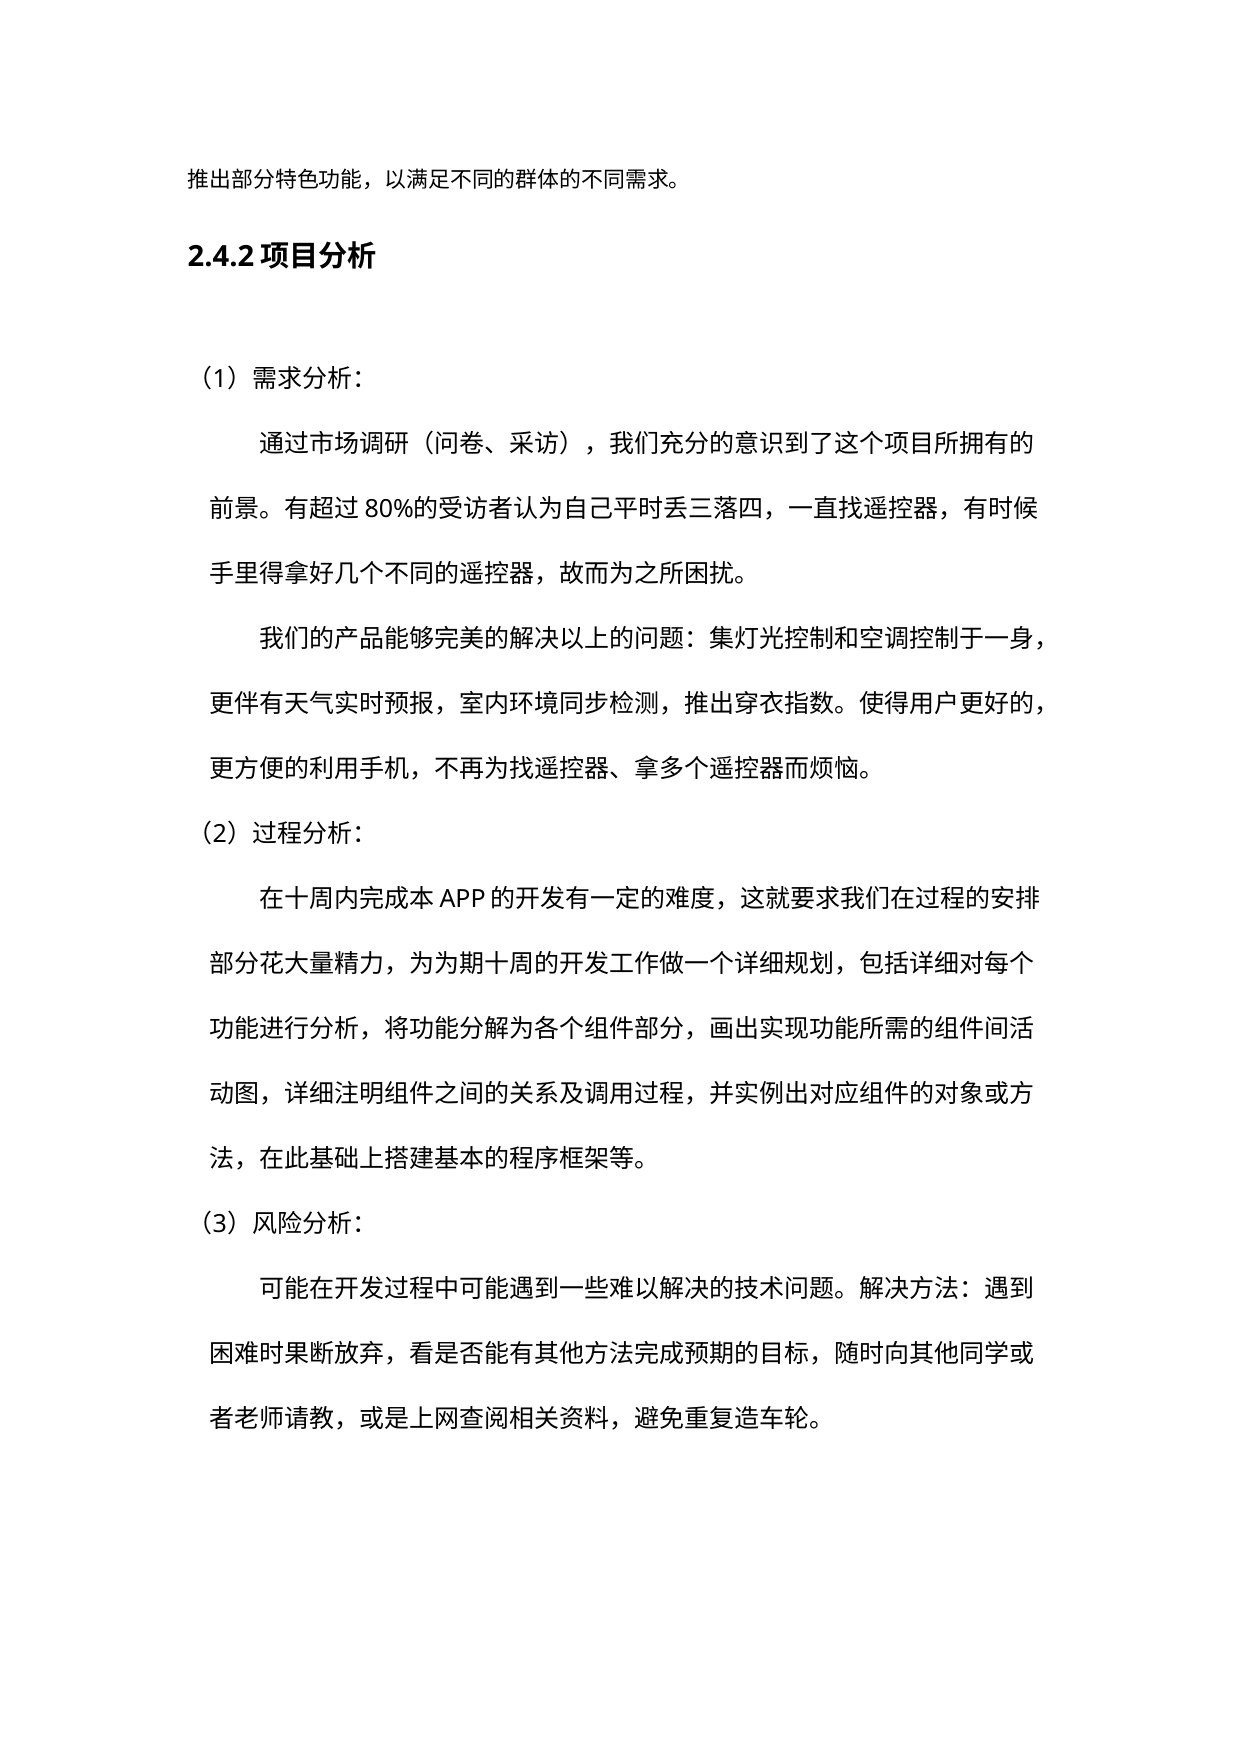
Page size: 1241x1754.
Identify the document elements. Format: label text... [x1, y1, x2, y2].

text 可能在开发过程中可能遇到一些难以解决的技术问题。解决方法：遇到困难时果断放弃，看是否能有其他方法完成预期的目标，随时向其他同学或者老师请教，或是上网查阅相关资料，避免重复造车轮。 [209, 1254, 1053, 1449]
text （1）需求分析： [187, 344, 1053, 409]
text 通过市场调研（问卷、采访），我们充分的意识到了这个项目所拥有的前景。有超过80%的受访者认为自己平时丢三落四，一直找遥控器，有时候手里得拿好几个不同的遥控器，故而为之所困扰。 [209, 409, 1053, 604]
text （3）风险分析： [187, 1189, 1053, 1254]
text 我们的产品能够完美的解决以上的问题：集灯光控制和空调控制于一身，更伴有天气实时预报，室内环境同步检测，推出穿衣指数。使得用户更好的，更方便的利用手机，不再为找遥控器、拿多个遥控器而烦恼。 [209, 604, 1053, 799]
subtitle 2.4.2项目分析 [187, 222, 1053, 287]
text （2）过程分析： [187, 799, 1053, 864]
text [187, 162, 1053, 194]
text 在十周内完成本APP的开发有一定的难度，这就要求我们在过程的安排部分花大量精力，为为期十周的开发工作做一个详细规划，包括详细对每个功能进行分析，将功能分解为各个组件部分，画出实现功能所需的组件间活动图，详细注明组件之间的关系及调用过程，并实例出对应组件的对象或方法，在此基础上搭建基本的程序框架等。 [209, 864, 1053, 1189]
